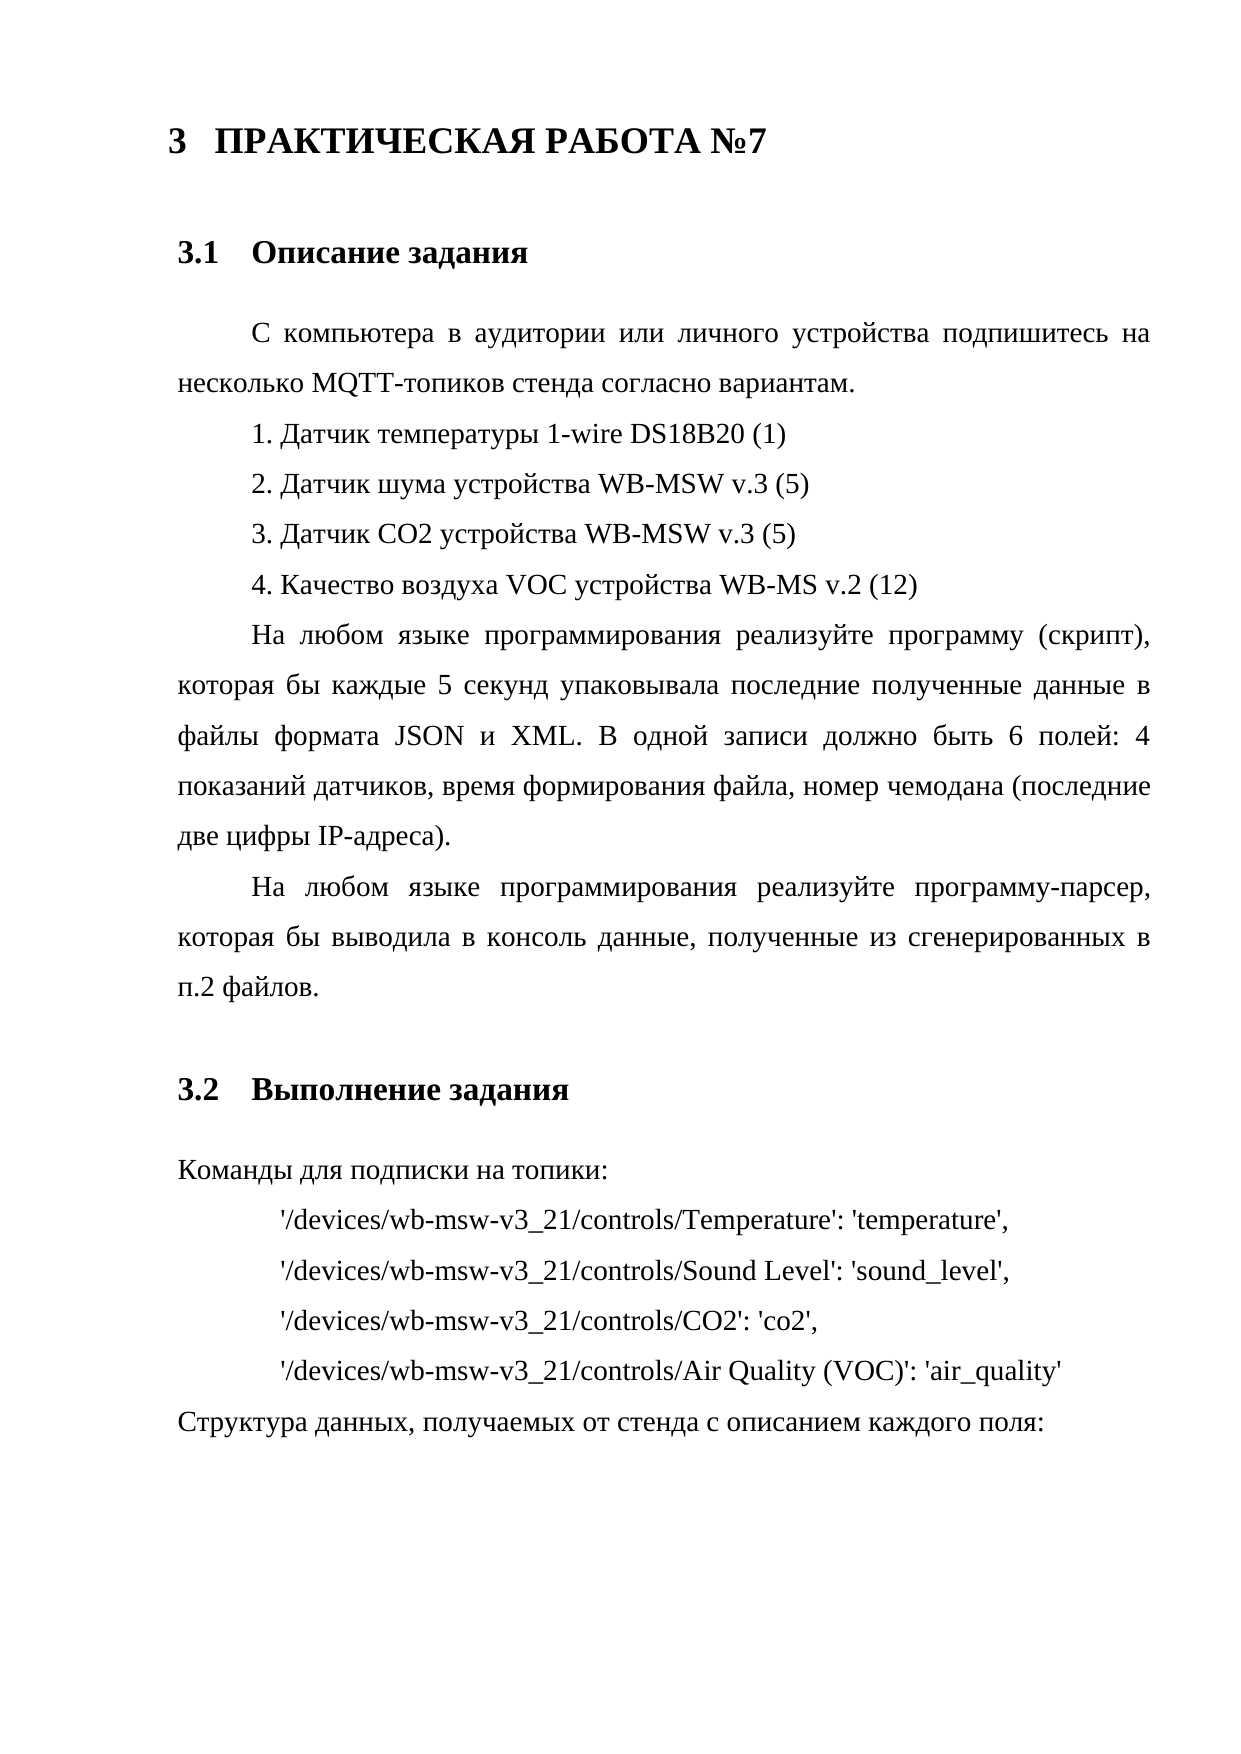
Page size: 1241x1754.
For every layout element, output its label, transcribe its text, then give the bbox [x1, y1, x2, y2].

list Выполнение задания [177, 1070, 1152, 1108]
text '/devices/wb-msw-v3_21/controls/Temperature': 'temperature', [177, 1202, 1152, 1236]
list Описание задания [177, 233, 1152, 271]
text С компьютера в аудитории или личного устройства подпишитесь на несколько MQTT-топиков стенда согласно вариантам. [177, 315, 1152, 399]
list ПРАКТИЧЕСКАЯ РАБОТА №7 [177, 118, 1152, 161]
text 3. Датчик CO2 устройства WB-MSW v.3 (5) [177, 517, 1152, 550]
text '/devices/wb-msw-v3_21/controls/CO2': 'co2', [177, 1303, 1152, 1337]
text '/devices/wb-msw-v3_21/controls/Air Quality (VOC)': 'air_quality' [177, 1353, 1152, 1387]
text Команды для подписки на топики: [177, 1152, 1152, 1186]
text 1. Датчик температуры 1-wire DS18B20 (1) [177, 416, 1152, 449]
text 4. Качество воздуха VOC устройства WB-MS v.2 (12) [177, 567, 1152, 600]
text На любом языке программирования реализуйте программу (скрипт), которая бы каждые 5 секунд упаковывала последние полученные данные в файлы формата JSON и XML. В одной записи должно быть 6 полей: 4 показаний датчиков, время формирования файла, номер чемодана (последние две цифры IP-адреса). [177, 617, 1152, 852]
text 2. Датчик шума устройства WB-MSW v.3 (5) [177, 466, 1152, 500]
text На любом языке программирования реализуйте программу-парсер, которая бы выводила в консоль данные, полученные из сгенерированных в п.2 файлов. [177, 869, 1152, 1003]
text Структура данных, получаемых от стенда с описанием каждого поля: [177, 1404, 1152, 1437]
text '/devices/wb-msw-v3_21/controls/Sound Level': 'sound_level', [177, 1253, 1152, 1286]
